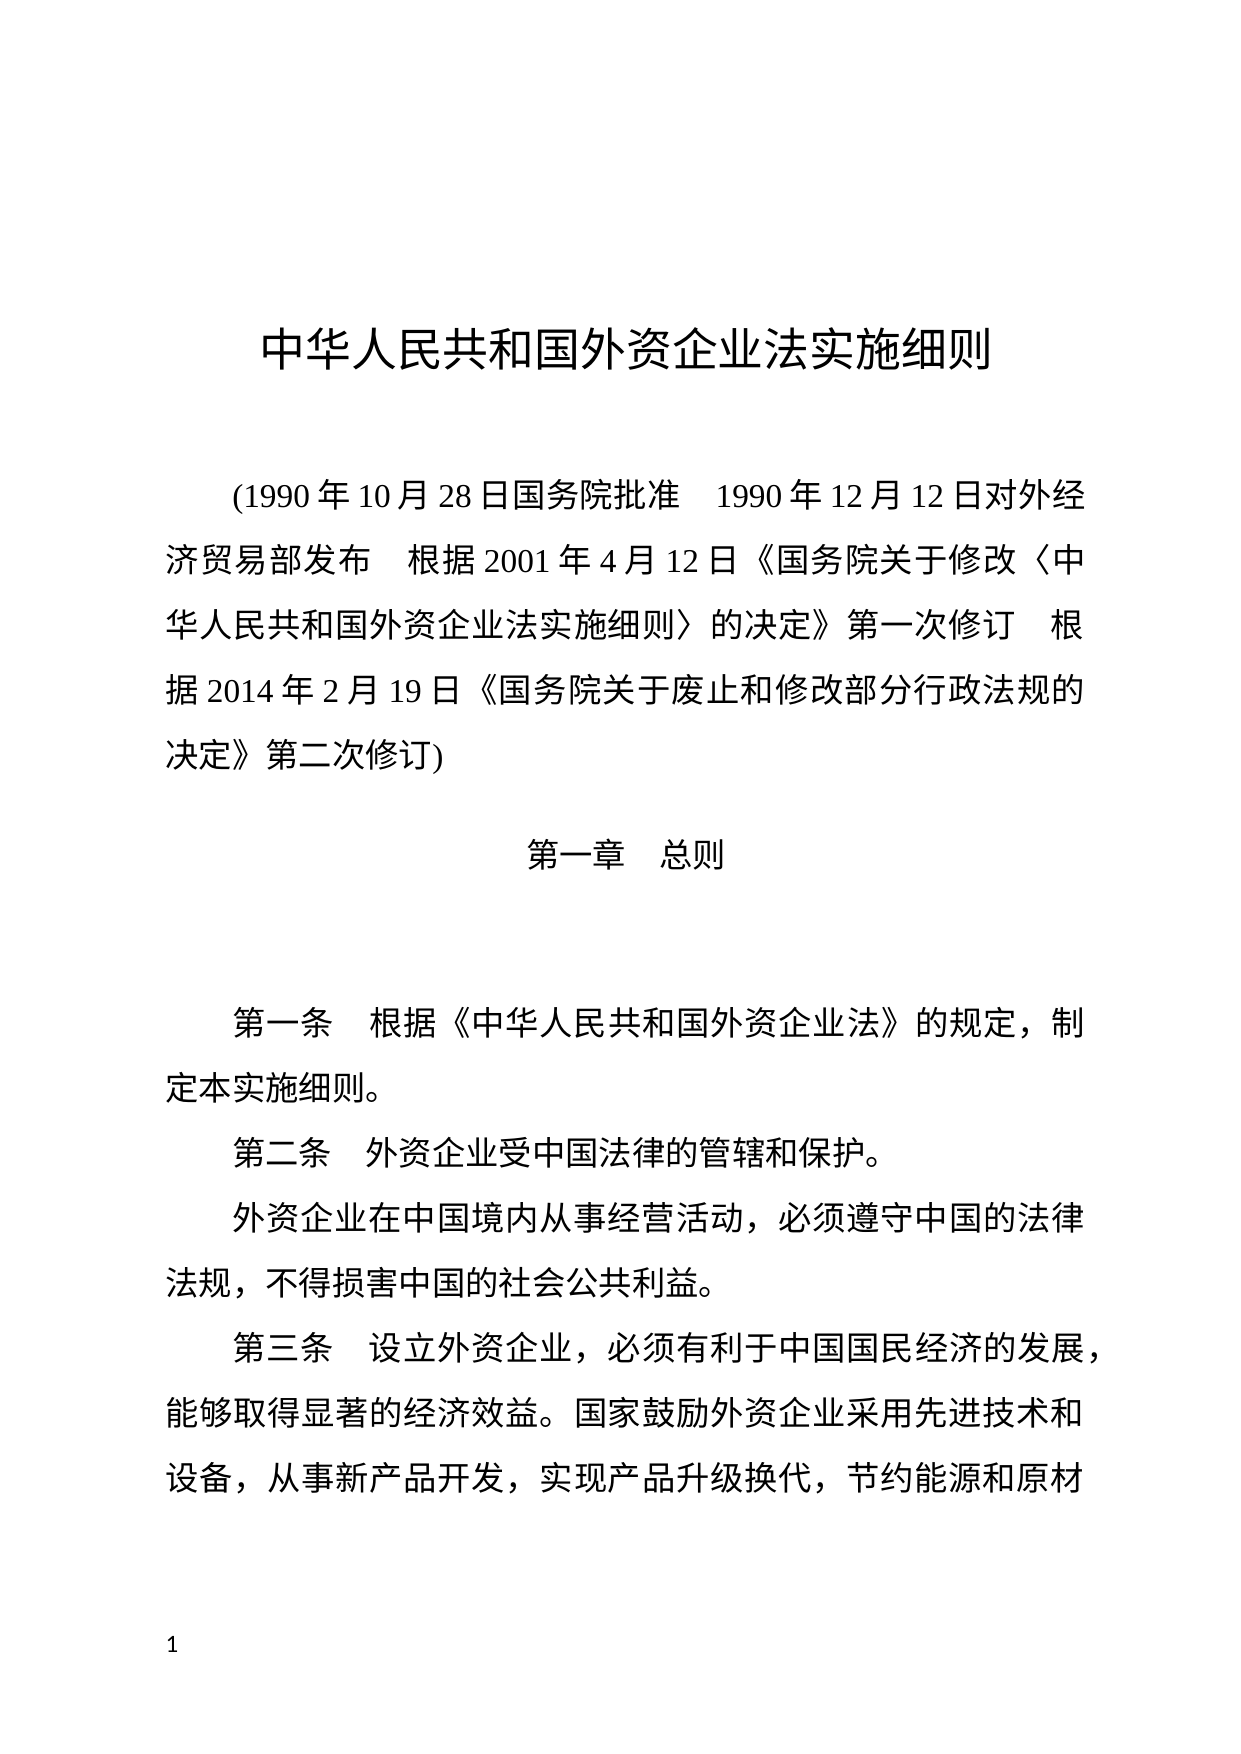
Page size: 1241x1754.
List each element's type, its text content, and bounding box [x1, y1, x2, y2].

text 中华人民共和国外资企业法实施细则 [165, 298, 1087, 395]
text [165, 1313, 1087, 1508]
text 外资企业在中国境内从事经营活动，必须遵守中国的法律、法规，不得损害中国的社会公共利益。 [165, 1183, 1087, 1313]
subtitle 第一章 总则 [165, 821, 1087, 886]
text (1990年10月28日国务院批准 1990年12月12日对外经济贸易部发布 根据2001年4月12日《国务院关于修改〈中华人民共和国外资企业法实施细则〉的决定》第一次修订 根据2014年2月19日《国务院关于废止和修改部分行政法规的决定》第二次修订) [165, 460, 1087, 785]
text 第一条 根据《中华人民共和国外资企业法》的规定，制定本实施细则。 [165, 988, 1087, 1118]
text 第二条 外资企业受中国法律的管辖和保护。 [165, 1118, 1087, 1183]
